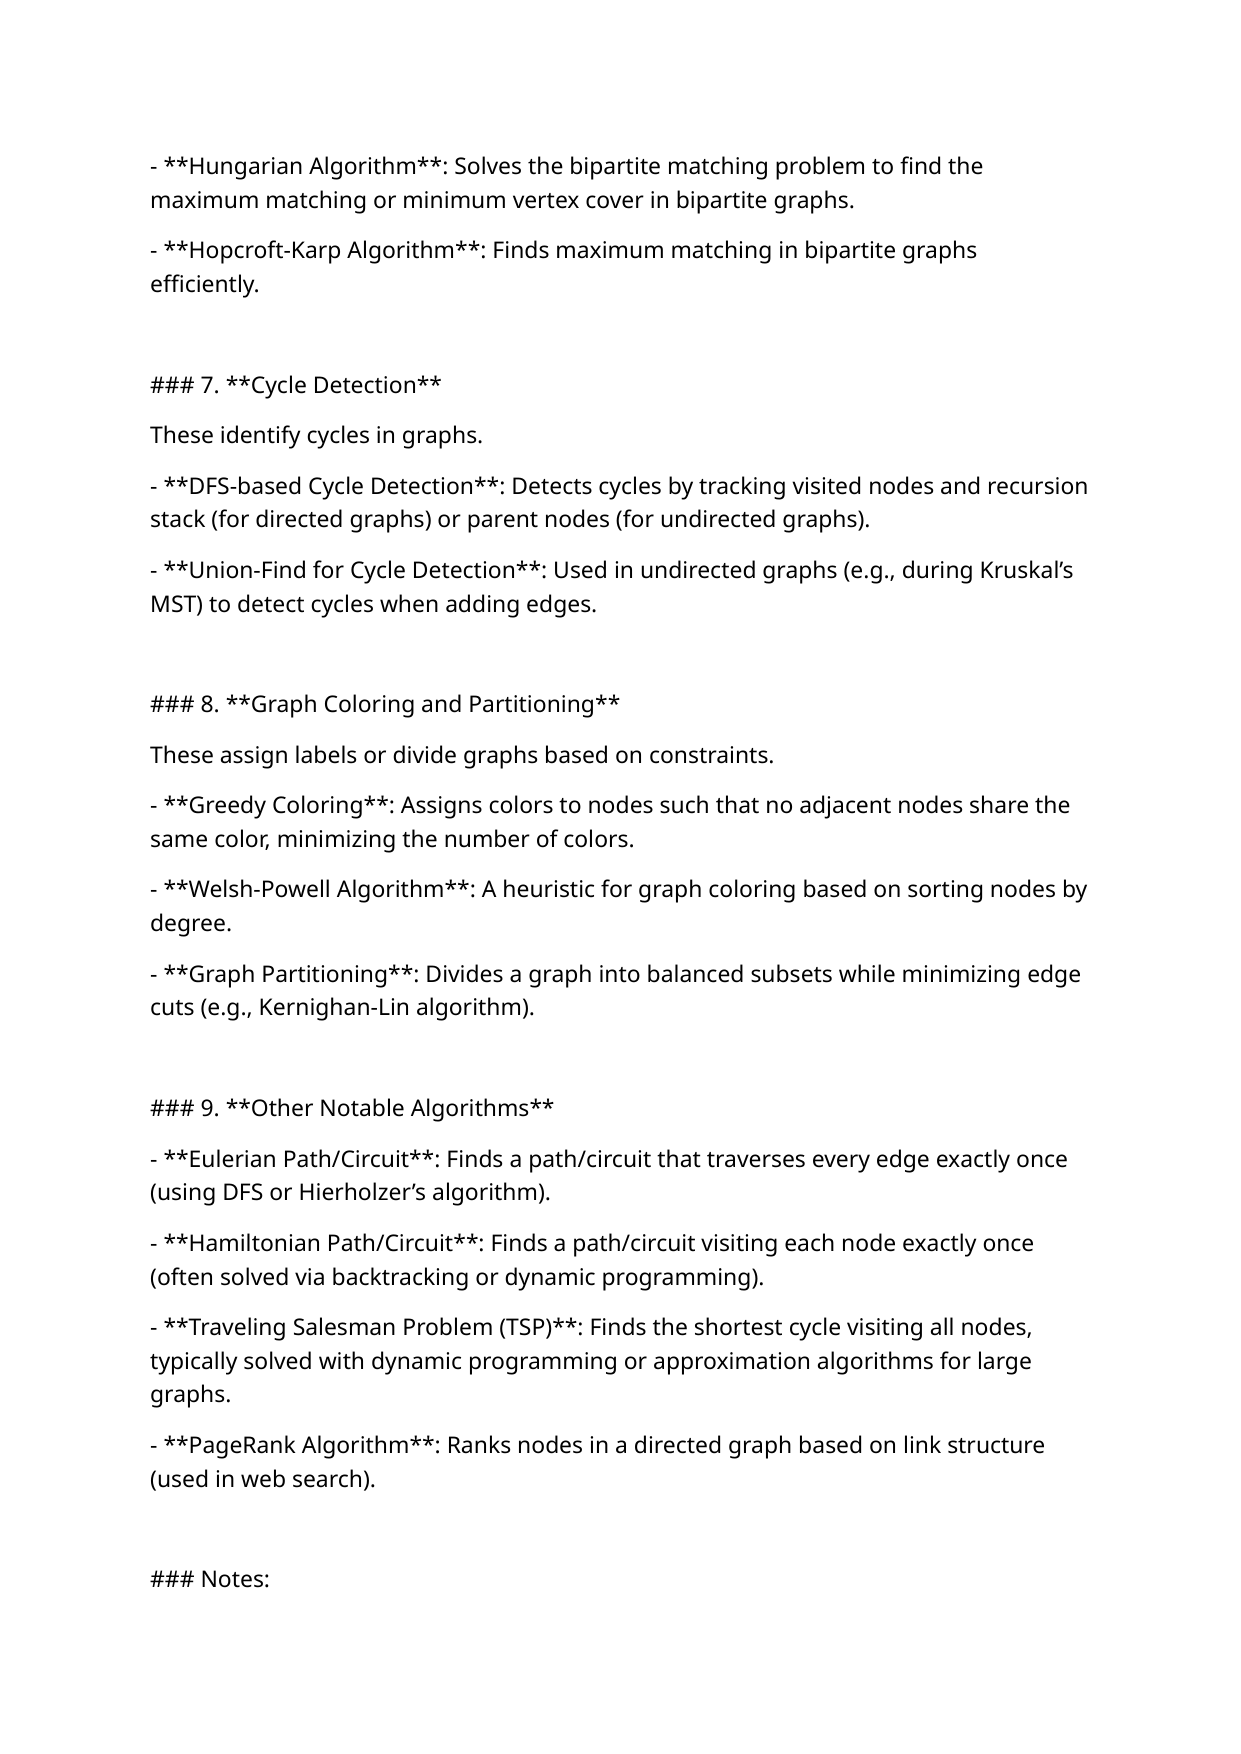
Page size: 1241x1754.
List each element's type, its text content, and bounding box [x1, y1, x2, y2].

text - **Welsh-Powell Algorithm**: A heuristic for graph coloring based on sorting nodes by degree. [150, 873, 1090, 938]
text - **Hamiltonian Path/Circuit**: Finds a path/circuit visiting each node exactly once (often solved via backtracking or dynamic programming). [150, 1227, 1090, 1292]
text These assign labels or divide graphs based on constraints. [150, 739, 1090, 770]
text - **PageRank Algorithm**: Ranks nodes in a directed graph based on link structure (used in web search). [150, 1429, 1090, 1494]
text - **Traveling Salesman Problem (TSP)**: Finds the shortest cycle visiting all nodes, typically solved with dynamic programming or approximation algorithms for large graphs. [150, 1311, 1090, 1409]
text ### 8. **Graph Coloring and Partitioning** [150, 688, 1090, 719]
text - **DFS-based Cycle Detection**: Detects cycles by tracking visited nodes and recursion stack (for directed graphs) or parent nodes (for undirected graphs). [150, 469, 1090, 534]
text ### 9. **Other Notable Algorithms** [150, 1092, 1090, 1123]
text ### Notes: [150, 1563, 1090, 1594]
text - **Greedy Coloring**: Assigns colors to nodes such that no adjacent nodes share the same color, minimizing the number of colors. [150, 789, 1090, 854]
text - **Graph Partitioning**: Divides a graph into balanced subsets while minimizing edge cuts (e.g., Kernighan-Lin algorithm). [150, 957, 1090, 1022]
text - **Hungarian Algorithm**: Solves the bipartite matching problem to find the maximum matching or minimum vertex cover in bipartite graphs. [150, 150, 1090, 215]
text These identify cycles in graphs. [150, 419, 1090, 450]
text - **Hopcroft-Karp Algorithm**: Finds maximum matching in bipartite graphs efficiently. [150, 234, 1090, 299]
text - **Union-Find for Cycle Detection**: Used in undirected graphs (e.g., during Kruskal’s MST) to detect cycles when adding edges. [150, 554, 1090, 619]
text - **Eulerian Path/Circuit**: Finds a path/circuit that traverses every edge exactly once (using DFS or Hierholzer’s algorithm). [150, 1142, 1090, 1207]
text ### 7. **Cycle Detection** [150, 369, 1090, 400]
